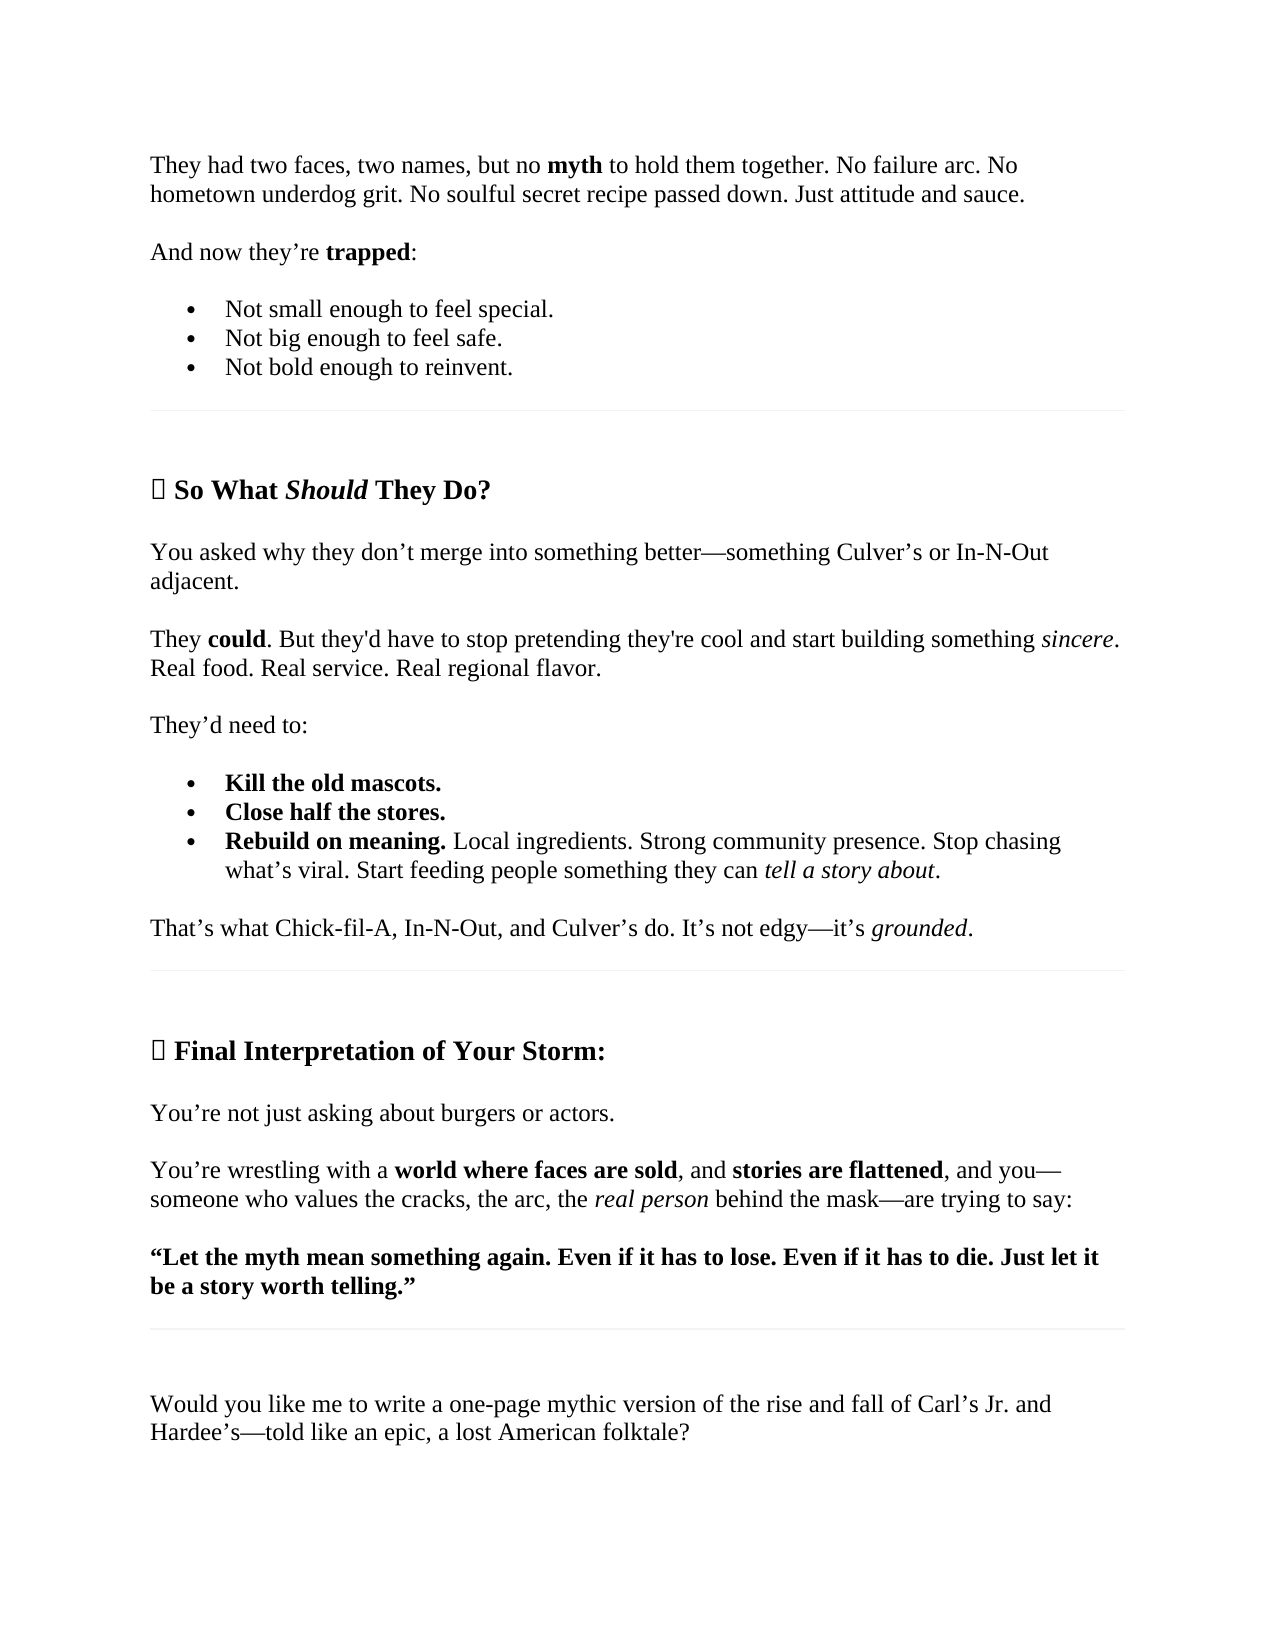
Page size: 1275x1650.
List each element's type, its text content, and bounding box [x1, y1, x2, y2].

text You’re not just asking about burgers or actors. [150, 1098, 1125, 1126]
text And now they’re trapped: [150, 237, 1125, 265]
list Rebuild on meaning. Local ingredients. Strong community presence. Stop chasing what’s viral. Start feeding people something they can tell a story about. [187, 826, 1125, 883]
text “Let the myth mean something again. Even if it has to lose. Even if it has to die. Just let it be a story worth telling.” [150, 1242, 1125, 1300]
list Kill the old mascots. [187, 768, 1125, 797]
list Not big enough to feel safe. [187, 323, 1125, 352]
list Not bold enough to reinvent. [187, 352, 1125, 381]
text They’d need to: [150, 711, 1125, 739]
text Would you like me to write a one-page mythic version of the rise and fall of Carl’s Jr. and Hardee’s—told like an epic, a lost American folktale? [150, 1389, 1125, 1446]
text They had two faces, two names, but no myth to hold them together. No failure arc. No hometown underdog grit. No soulful secret recipe passed down. Just attitude and sauce. [150, 150, 1125, 207]
list Close half the stores. [187, 797, 1125, 826]
text You’re wrestling with a world where faces are sold, and stories are flattened, and you—someone who values the cracks, the arc, the real person behind the mask—are trying to say: [150, 1156, 1125, 1213]
text 🐇 Final Interpretation of Your Storm: [150, 1030, 1125, 1068]
text You asked why they don’t merge into something better—something Culver’s or In-N-Out adjacent. [150, 537, 1125, 595]
text That’s what Chick-fil-A, In-N-Out, and Culver’s do. It’s not edgy—it’s grounded. [150, 913, 1125, 941]
text They could. But they'd have to stop pretending they're cool and start building something sincere. Real food. Real service. Real regional flavor. [150, 624, 1125, 681]
list Not small enough to feel special. [187, 294, 1125, 323]
text 🍔 So What Should They Do? [150, 470, 1125, 508]
